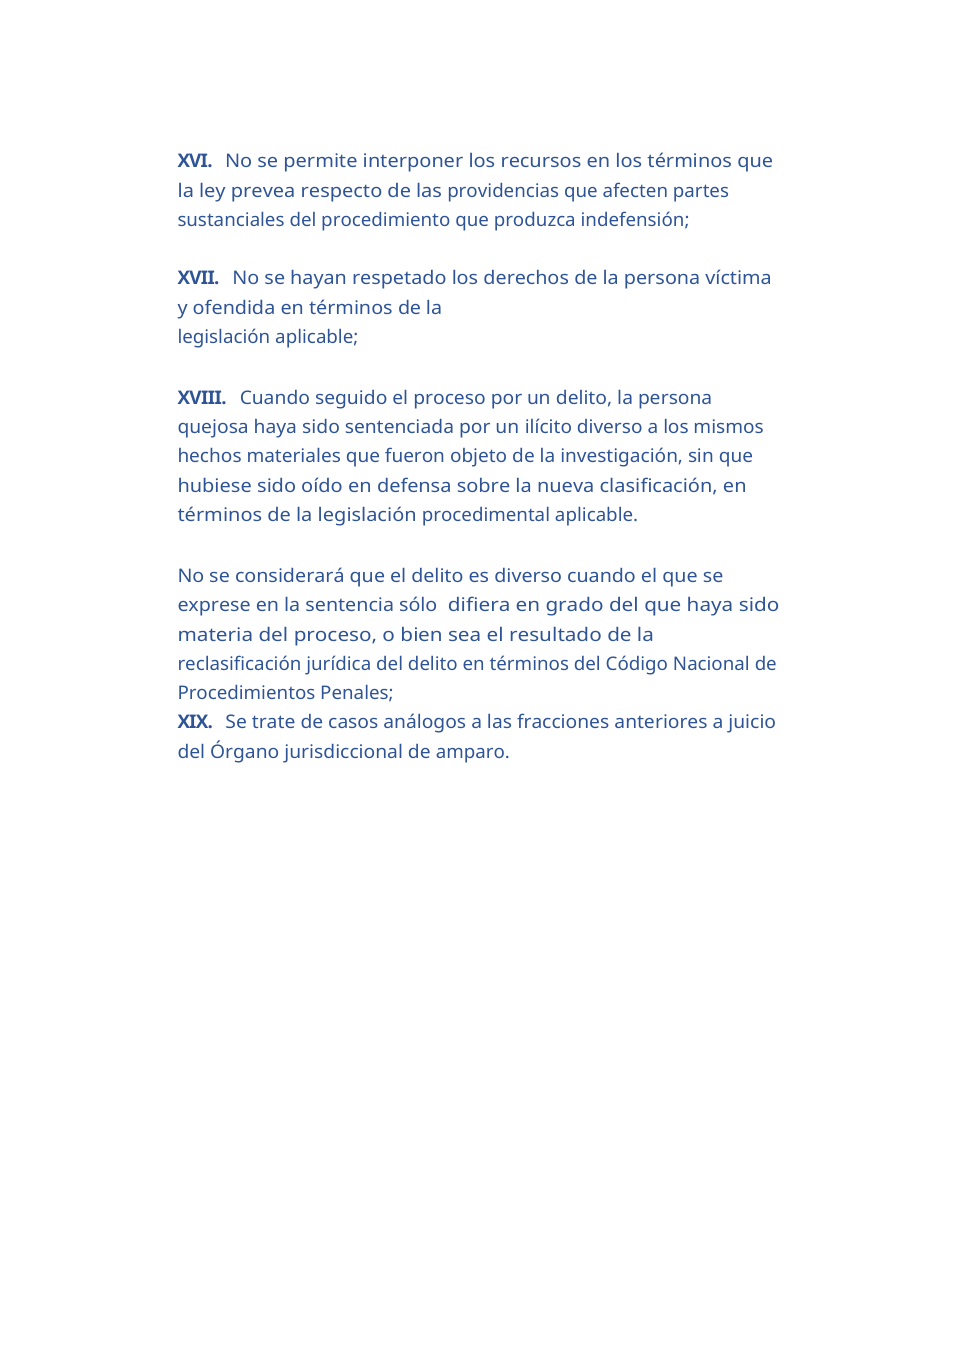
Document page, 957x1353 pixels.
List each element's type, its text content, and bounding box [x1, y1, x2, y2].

text XVII. No se hayan respetado los derechos de la persona víctima y ofendida en términos de la [177, 265, 779, 319]
text legislación aplicable; [177, 323, 779, 349]
text XVI. No se permite interponer los recursos en los términos que la ley prevea respecto de las providencias que afecten partes sustanciales del procedimiento que produzca indefensión; [177, 148, 779, 232]
text XIX. Se trate de casos análogos a las fracciones anteriores a juicio del Órgano jurisdiccional de amparo. [177, 709, 779, 763]
text No se considerará que el delito es diverso cuando el que se exprese en la sentencia sólo difiera en grado del que haya sido materia del proceso, o bien sea el resultado de la reclasificación jurídica del delito en términos del Código Nacional de Procedimientos Penales; [177, 562, 779, 705]
text XVIII. Cuando seguido el proceso por un delito, la persona quejosa haya sido sentenciada por un ilícito diverso a los mismos hechos materiales que fueron objeto de la investigación, sin que hubiese sido oído en defensa sobre la nueva clasificación, en términos de la legislación procedimental aplicable. [177, 384, 779, 527]
